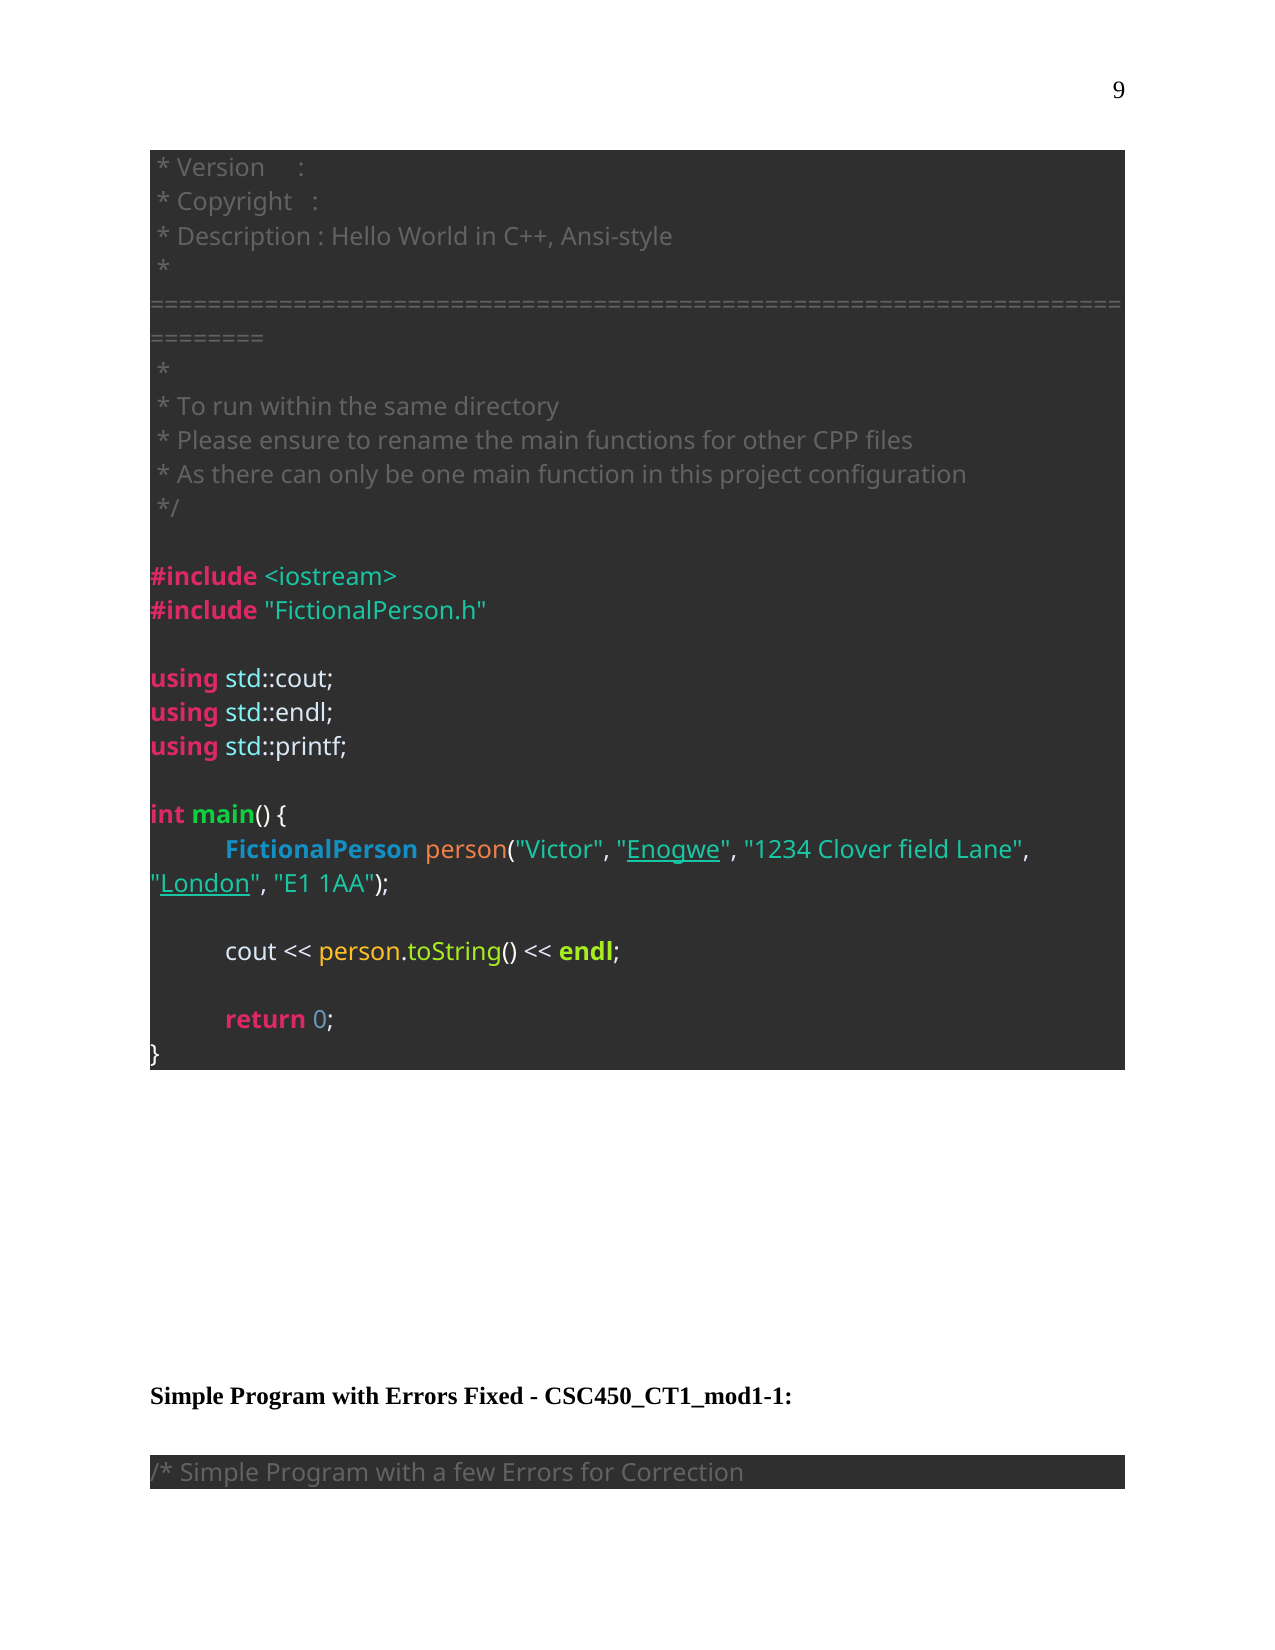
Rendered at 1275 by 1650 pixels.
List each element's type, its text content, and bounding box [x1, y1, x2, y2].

text * As there can only be one main function in this project configuration [150, 457, 1125, 491]
text * Please ensure to rename the main functions for other CPP files [150, 422, 1125, 457]
text /* Simple Program with a few Errors for Correction [150, 1455, 1125, 1489]
text int main() { [150, 797, 1125, 831]
text * Copyright : [150, 184, 1125, 218]
text #include "FictionalPerson.h" [150, 593, 1125, 627]
text FictionalPerson person("Victor", "Enogwe", "1234 Clover field Lane", "London", "E1 1AA"); [150, 831, 1125, 899]
text #include <iostream> [150, 559, 1125, 593]
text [150, 252, 1125, 354]
text cout << person.toString() << endl; [150, 933, 1125, 967]
text using std::printf; [150, 729, 1125, 763]
text Simple Program with Errors Fixed - CSC450_CT1_mod1-1: [150, 1381, 1125, 1409]
text * [150, 354, 1125, 388]
text using std::cout; [150, 661, 1125, 695]
text } [150, 1036, 1125, 1070]
text return 0; [150, 1002, 1125, 1036]
text * To run within the same directory [150, 388, 1125, 422]
text * Description : Hello World in C++, Ansi-style [150, 218, 1125, 252]
text */ [150, 491, 1125, 525]
text using std::endl; [150, 695, 1125, 729]
text * Version : [150, 150, 1125, 184]
